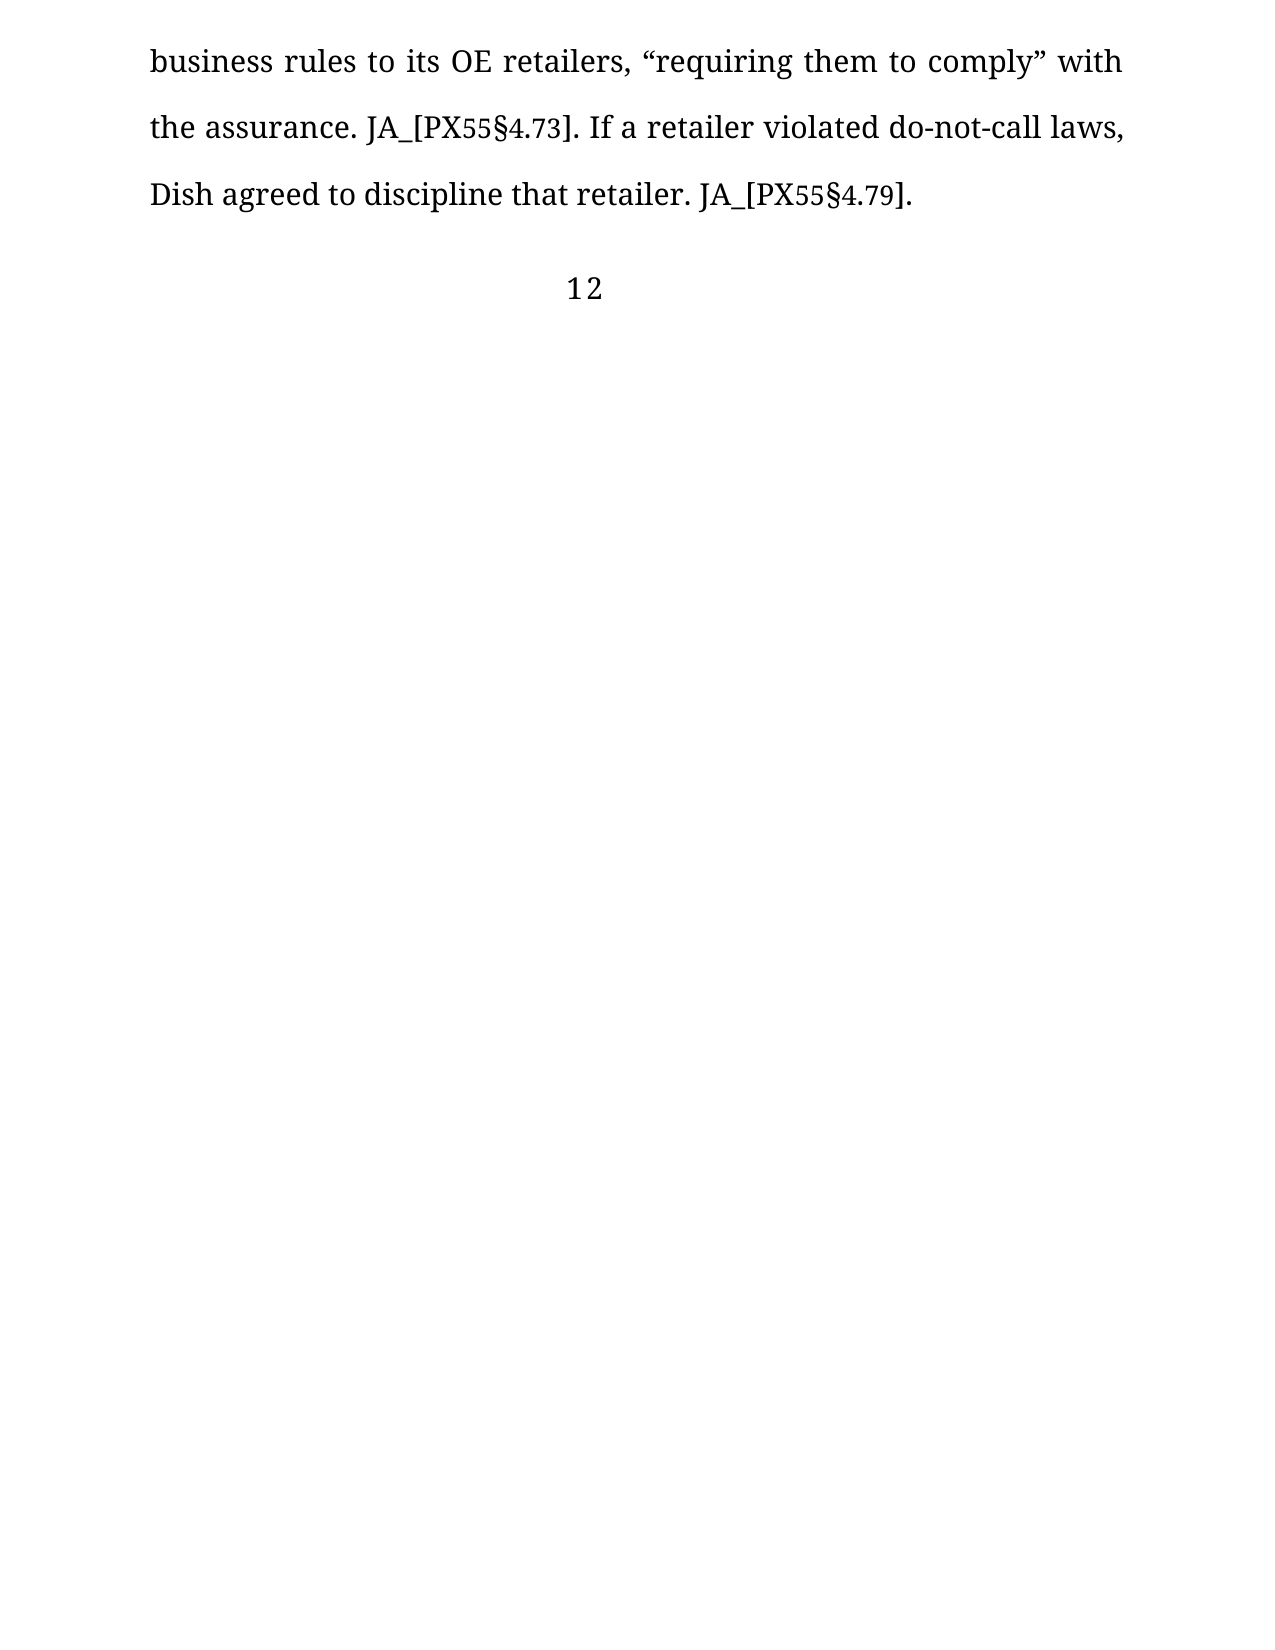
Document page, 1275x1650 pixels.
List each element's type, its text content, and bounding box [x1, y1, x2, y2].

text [149, 19, 1124, 219]
text 12 [22, 273, 1147, 306]
